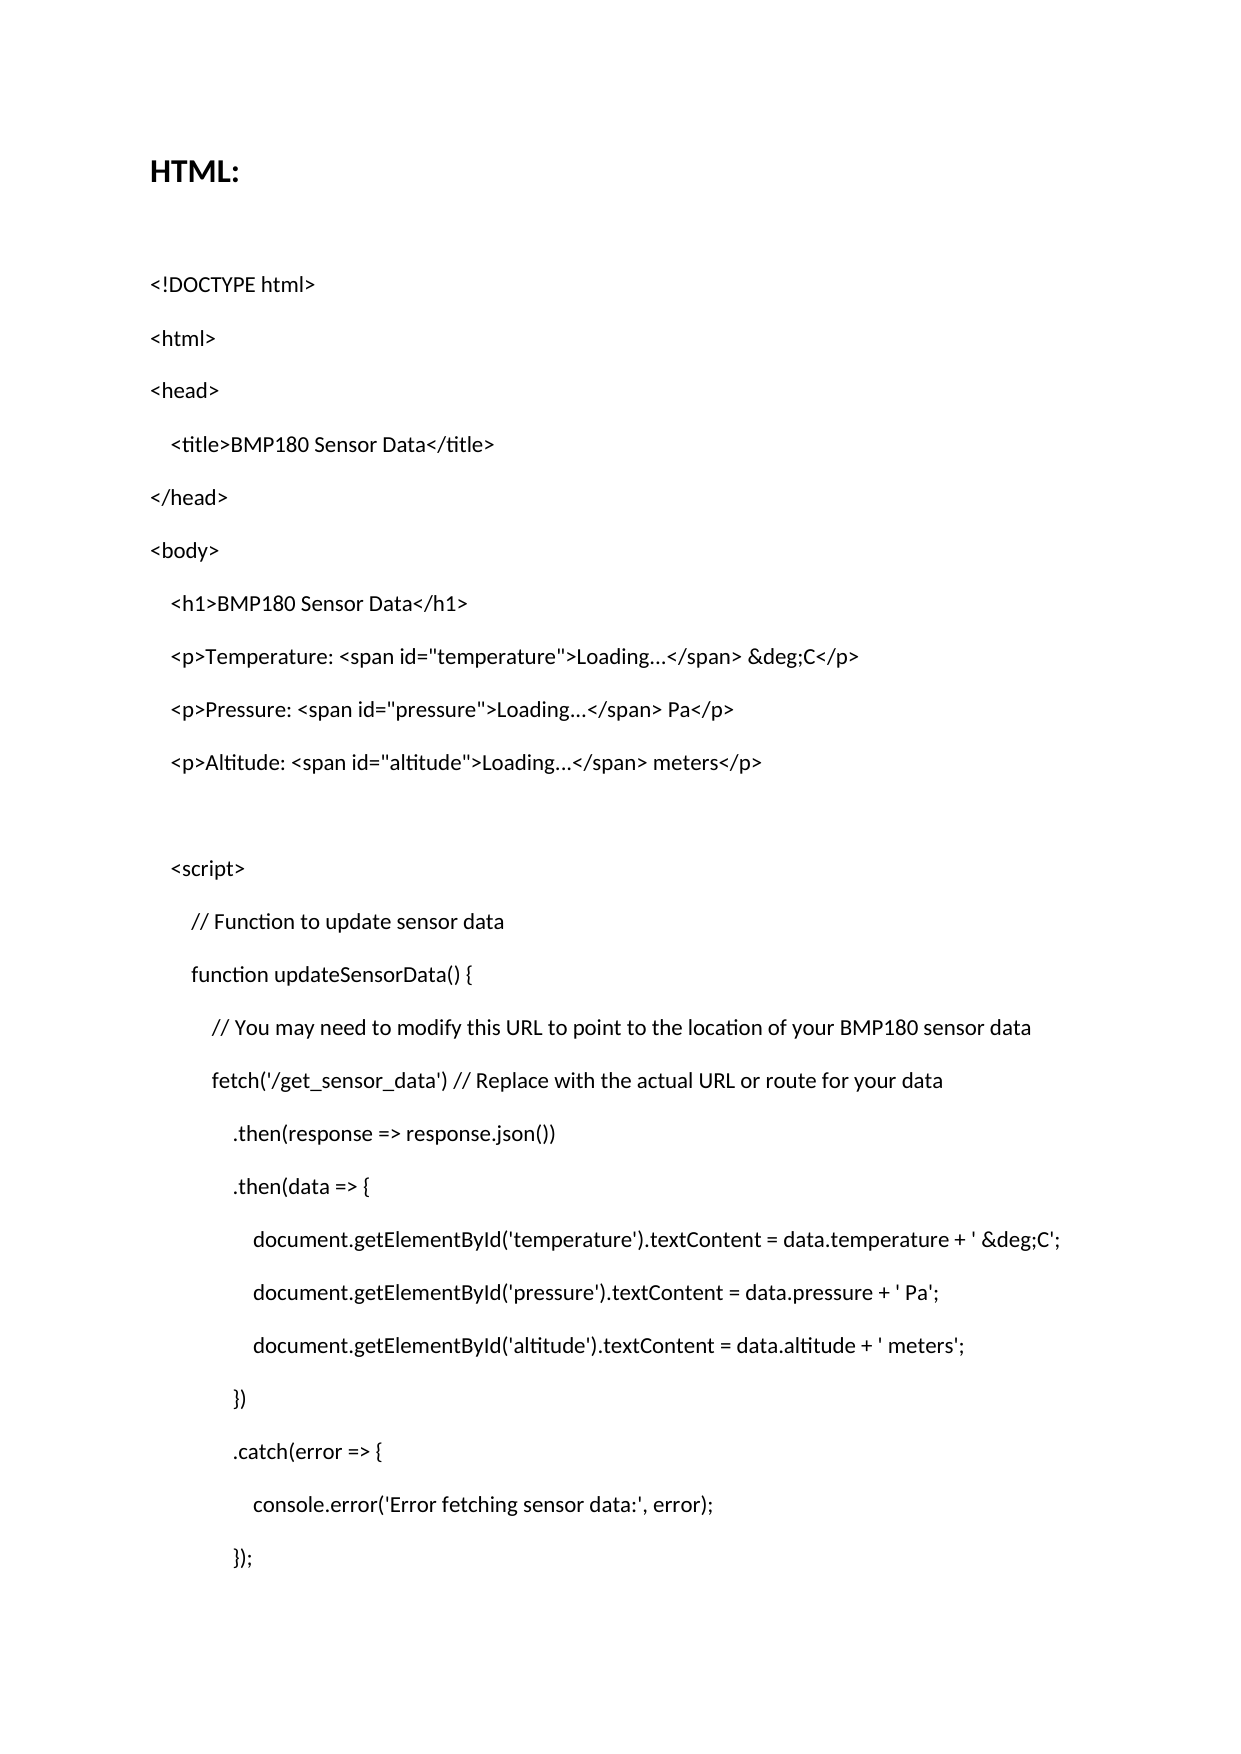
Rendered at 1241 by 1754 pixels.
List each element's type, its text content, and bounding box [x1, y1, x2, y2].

text // You may need to modify this URL to point to the location of your BMP180 sensor data [150, 1013, 1090, 1041]
text <title>BMP180 Sensor Data</title> [150, 430, 1090, 458]
text <head> [150, 377, 1090, 405]
text <h1>BMP180 Sensor Data</h1> [150, 589, 1090, 617]
text fetch('/get_sensor_data') // Replace with the actual URL or route for your data [150, 1066, 1090, 1094]
text .then(data => { [150, 1172, 1090, 1200]
text document.getElementById('altitude').textContent = data.altitude + ' meters'; [150, 1331, 1090, 1359]
text .then(response => response.json()) [150, 1119, 1090, 1147]
text <p>Pressure: <span id="pressure">Loading...</span> Pa</p> [150, 695, 1090, 723]
text <p>Temperature: <span id="temperature">Loading...</span> &deg;C</p> [150, 642, 1090, 670]
text .catch(error => { [150, 1437, 1090, 1465]
text <html> [150, 324, 1090, 352]
text function updateSensorData() { [150, 960, 1090, 988]
text </head> [150, 483, 1090, 511]
text console.error('Error fetching sensor data:', error); [150, 1490, 1090, 1518]
text HTML: [150, 150, 1090, 191]
text }) [150, 1384, 1090, 1412]
text document.getElementById('pressure').textContent = data.pressure + ' Pa'; [150, 1278, 1090, 1306]
text }); [150, 1543, 1090, 1571]
text document.getElementById('temperature').textContent = data.temperature + ' &deg;C'; [150, 1225, 1090, 1253]
text <!DOCTYPE html> [150, 271, 1090, 299]
text <body> [150, 536, 1090, 564]
text <script> [150, 854, 1090, 882]
text <p>Altitude: <span id="altitude">Loading...</span> meters</p> [150, 748, 1090, 776]
text // Function to update sensor data [150, 907, 1090, 935]
